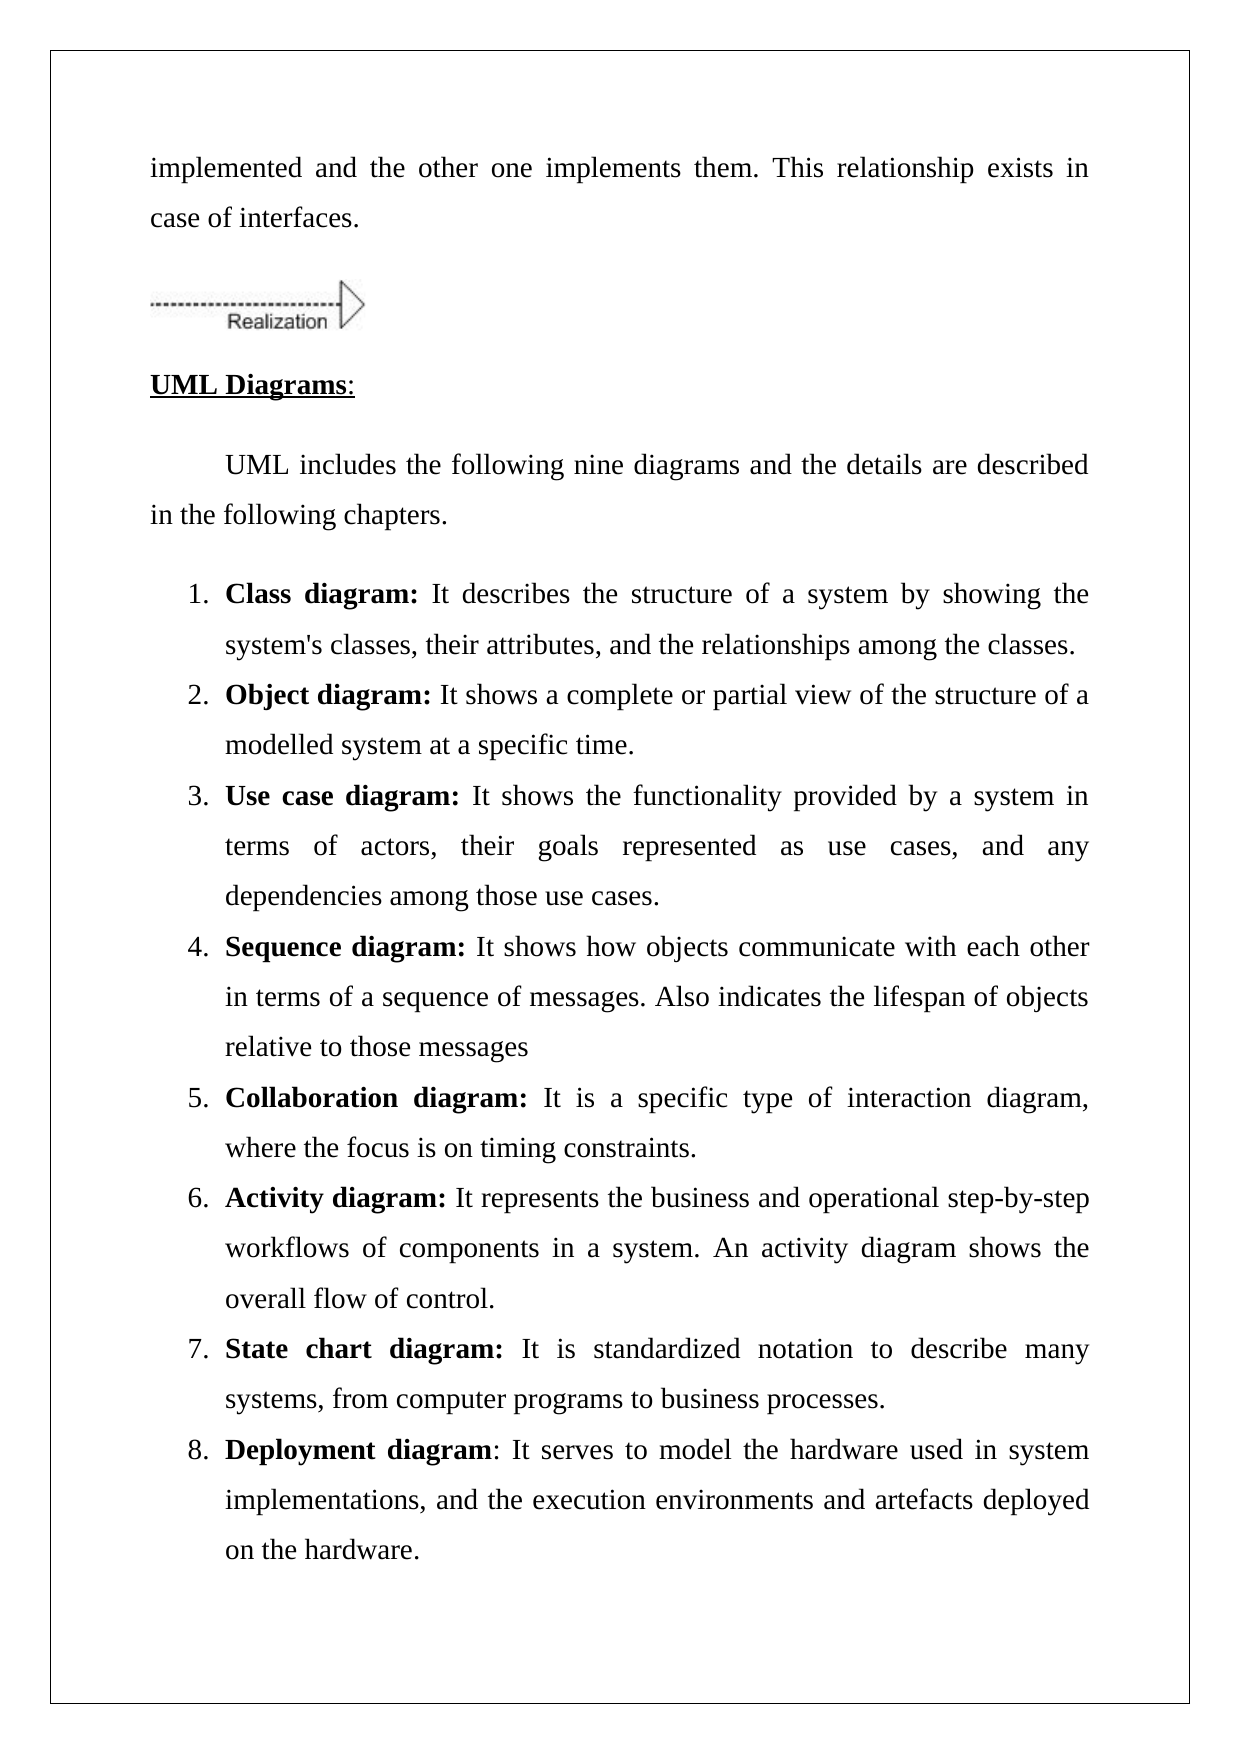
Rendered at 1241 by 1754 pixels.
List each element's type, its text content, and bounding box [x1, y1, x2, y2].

list Use case diagram: It shows the functionality provided by a system in terms of actors, their goals represented as use cases, and any dependencies among those use cases. [187, 778, 1090, 912]
list Object diagram: It shows a complete or partial view of the structure of a modelled system at a specific time. [187, 677, 1090, 761]
text UML includes the following nine diagrams and the details are described in the following chapters. [150, 447, 1090, 531]
list Collaboration diagram: It is a specific type of interaction diagram, where the focus is on timing constraints. [187, 1080, 1090, 1163]
list Sequence diagram: It shows how objects communicate with each other in terms of a sequence of messages. Also indicates the lifespan of objects relative to those messages [187, 929, 1090, 1063]
list State chart diagram: It is standardized notation to describe many systems, from computer programs to business processes. [187, 1331, 1090, 1415]
picture [150, 279, 366, 337]
text UML Diagrams: [150, 367, 1090, 401]
list Class diagram: It describes the structure of a system by showing the system's classes, their attributes, and the relationships among the classes. [187, 577, 1090, 660]
list Deployment diagram: It serves to model the hardware used in system implementations, and the execution environments and artefacts deployed on the hardware. [187, 1432, 1090, 1566]
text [150, 150, 1090, 234]
list Activity diagram: It represents the business and operational step-by-step workflows of components in a system. An activity diagram shows the overall flow of control. [187, 1180, 1090, 1314]
